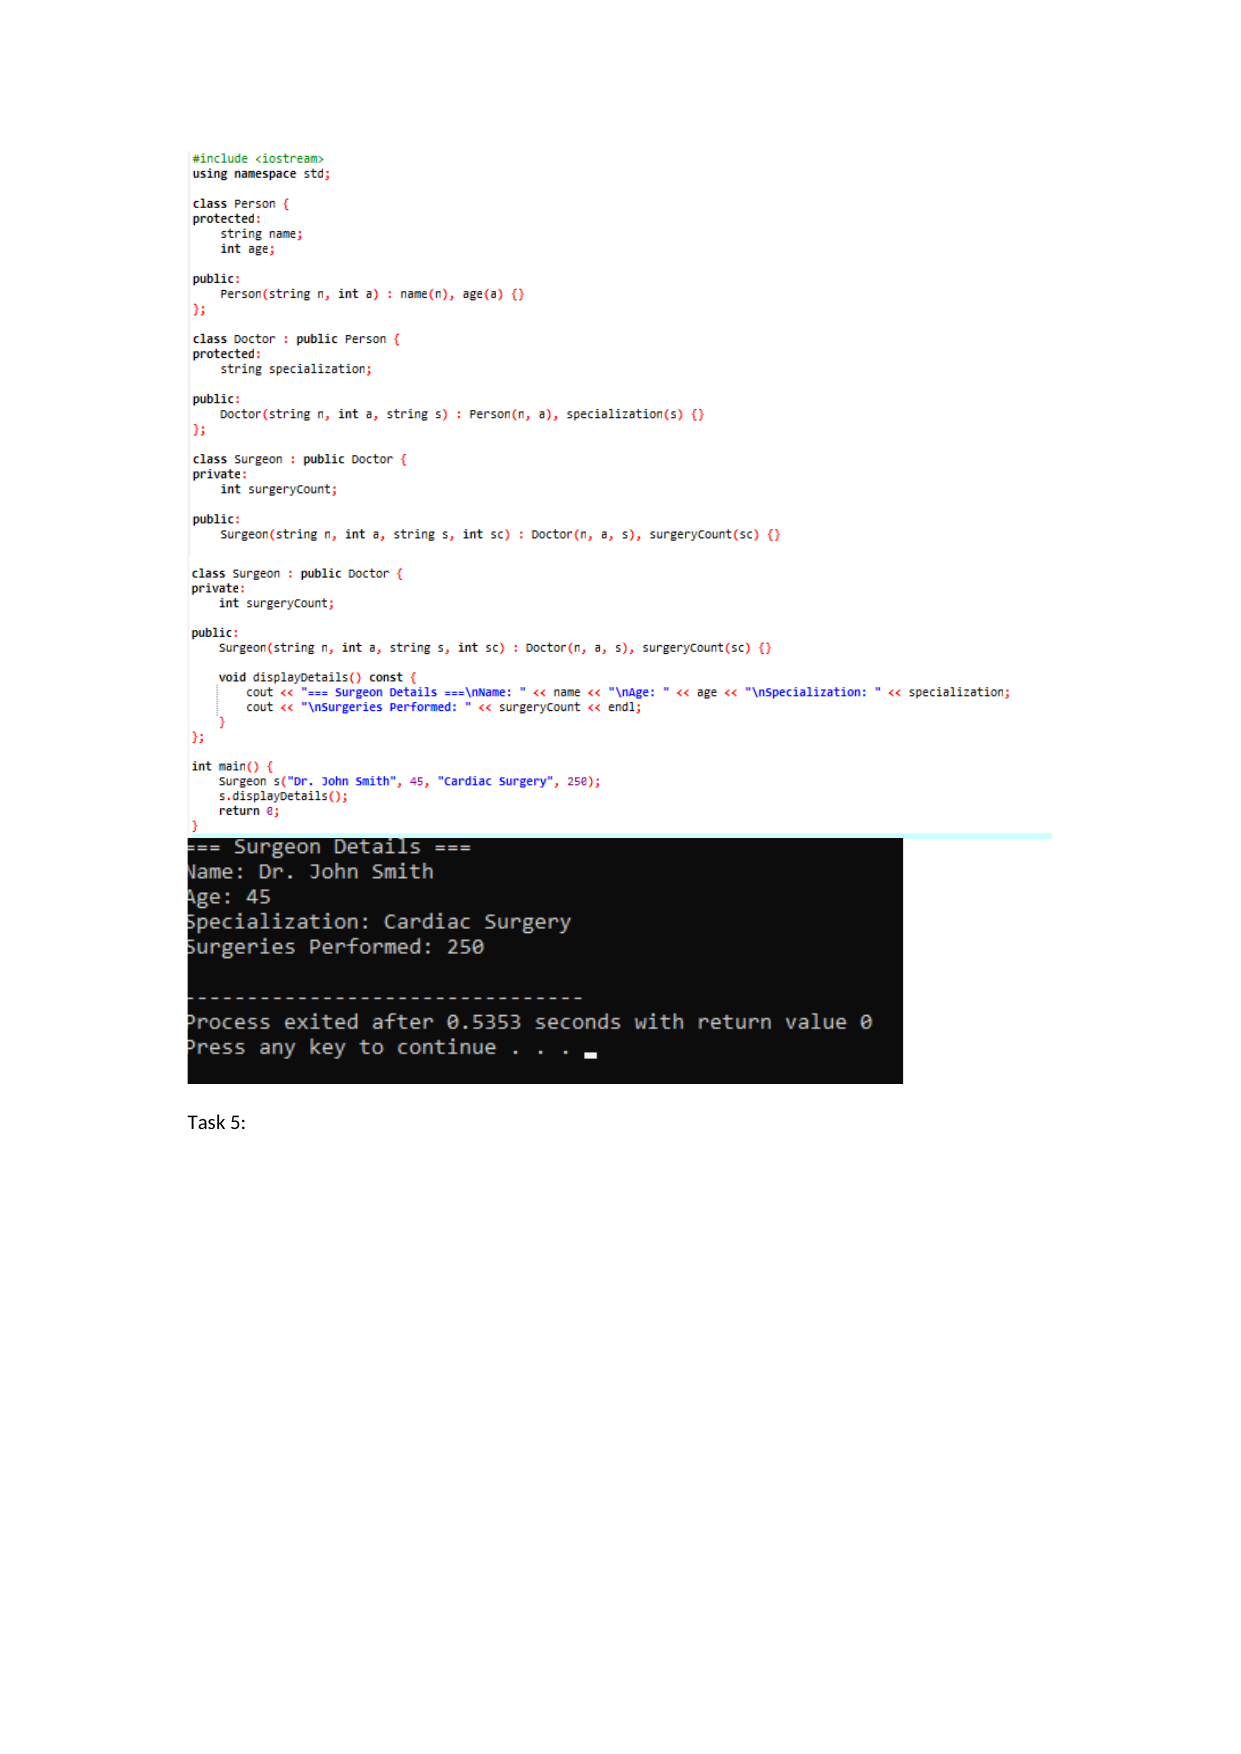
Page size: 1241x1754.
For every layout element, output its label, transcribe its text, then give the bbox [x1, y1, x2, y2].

picture [187, 150, 1053, 1084]
text Task 5: [187, 1109, 1053, 1135]
